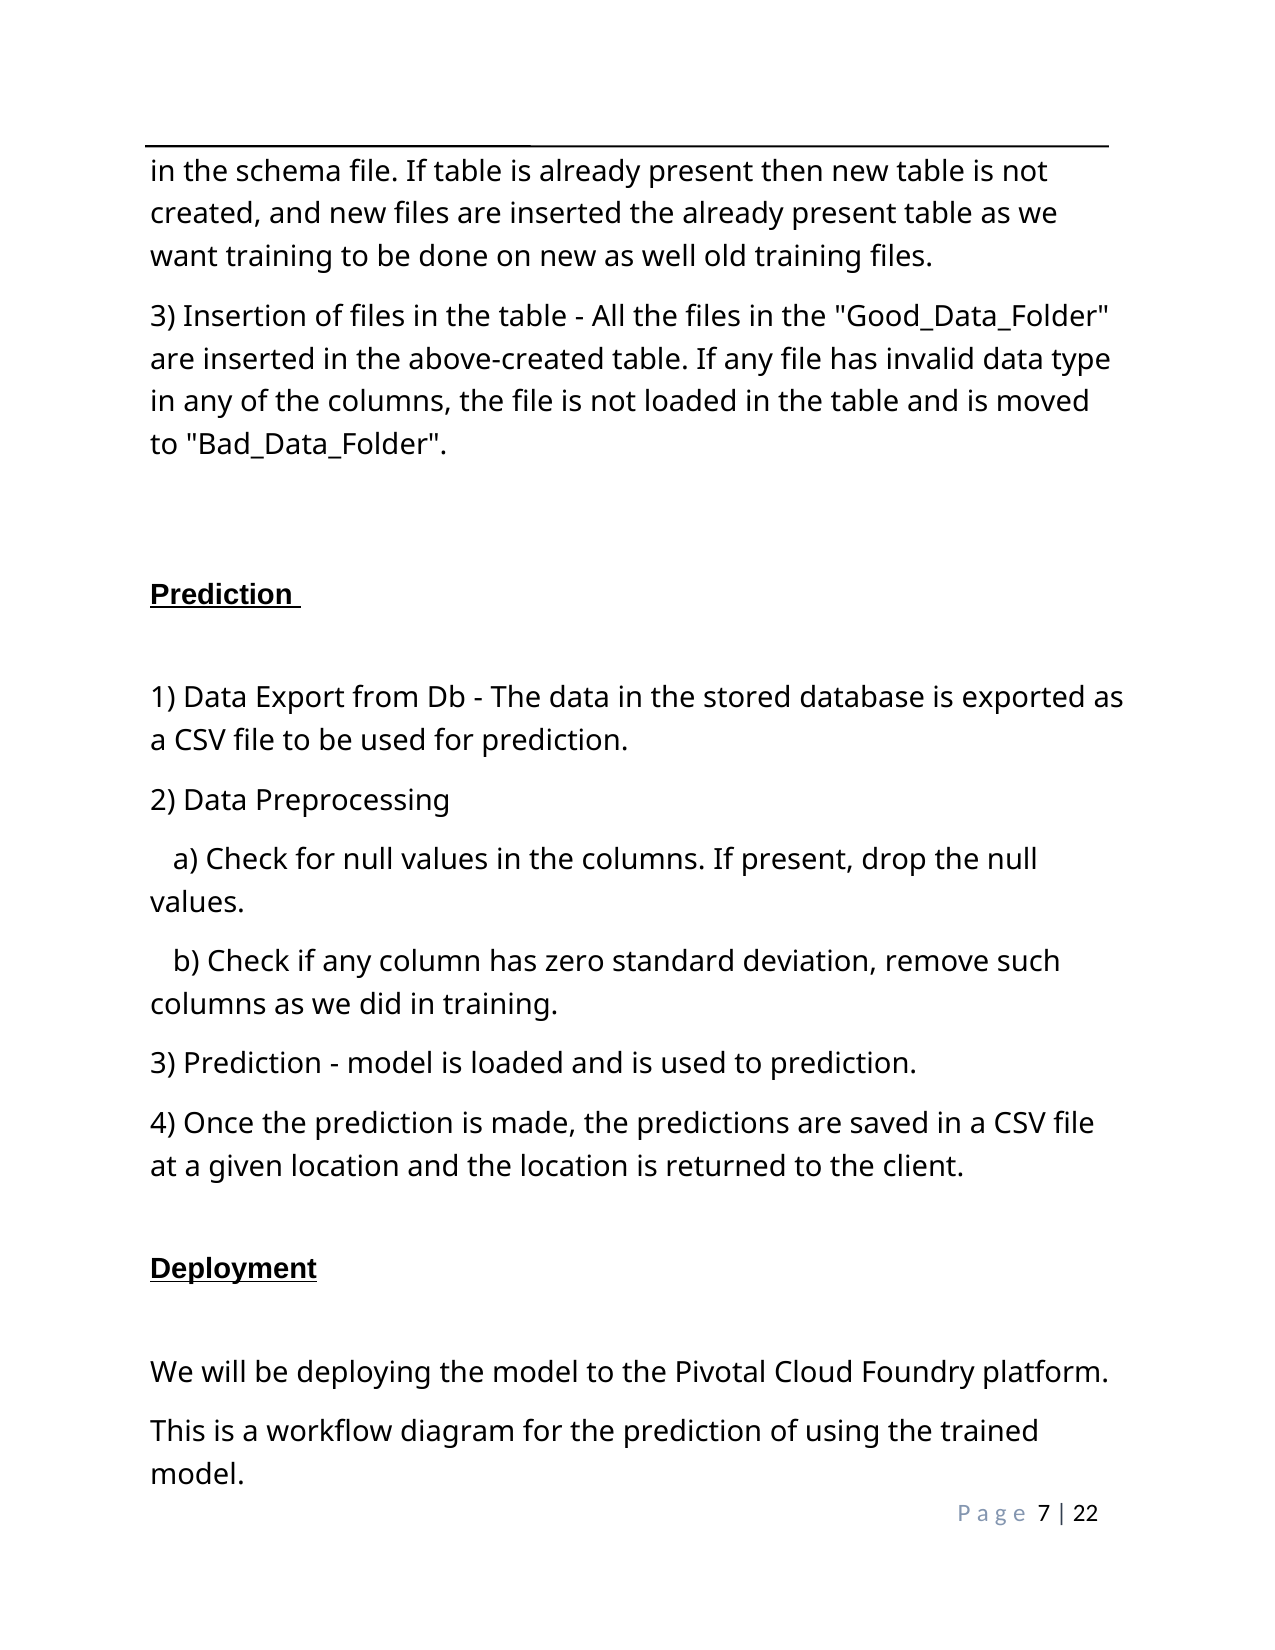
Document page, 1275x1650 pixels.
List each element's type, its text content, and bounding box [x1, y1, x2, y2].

text Deployment [150, 1251, 1125, 1285]
text 1) Data Export from Db - The data in the stored database is exported as a CSV file to be used for prediction. [150, 676, 1125, 759]
text 3) Prediction - model is loaded and is used to prediction. [150, 1043, 1125, 1082]
text We will be deploying the model to the Pivotal Cloud Foundry platform. [150, 1351, 1125, 1391]
text 2) Data Preprocessing [150, 779, 1125, 818]
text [150, 150, 1125, 275]
text b) Check if any column has zero standard deviation, remove such columns as we did in training. [150, 941, 1125, 1023]
text a) Check for null values in the columns. If present, drop the null values. [150, 838, 1125, 921]
text This is a workflow diagram for the prediction of using the trained model. [150, 1411, 1125, 1493]
text 3) Insertion of files in the table - All the files in the "Good_Data_Folder" are inserted in the above-created table. If any file has invalid data type in any of the columns, the file is not loaded in the table and is moved to "Bad_Data_Folder". [150, 295, 1125, 463]
text Prediction [150, 577, 1125, 610]
text 4) Once the prediction is made, the predictions are saved in a CSV file at a given location and the location is returned to the client. [150, 1102, 1125, 1185]
